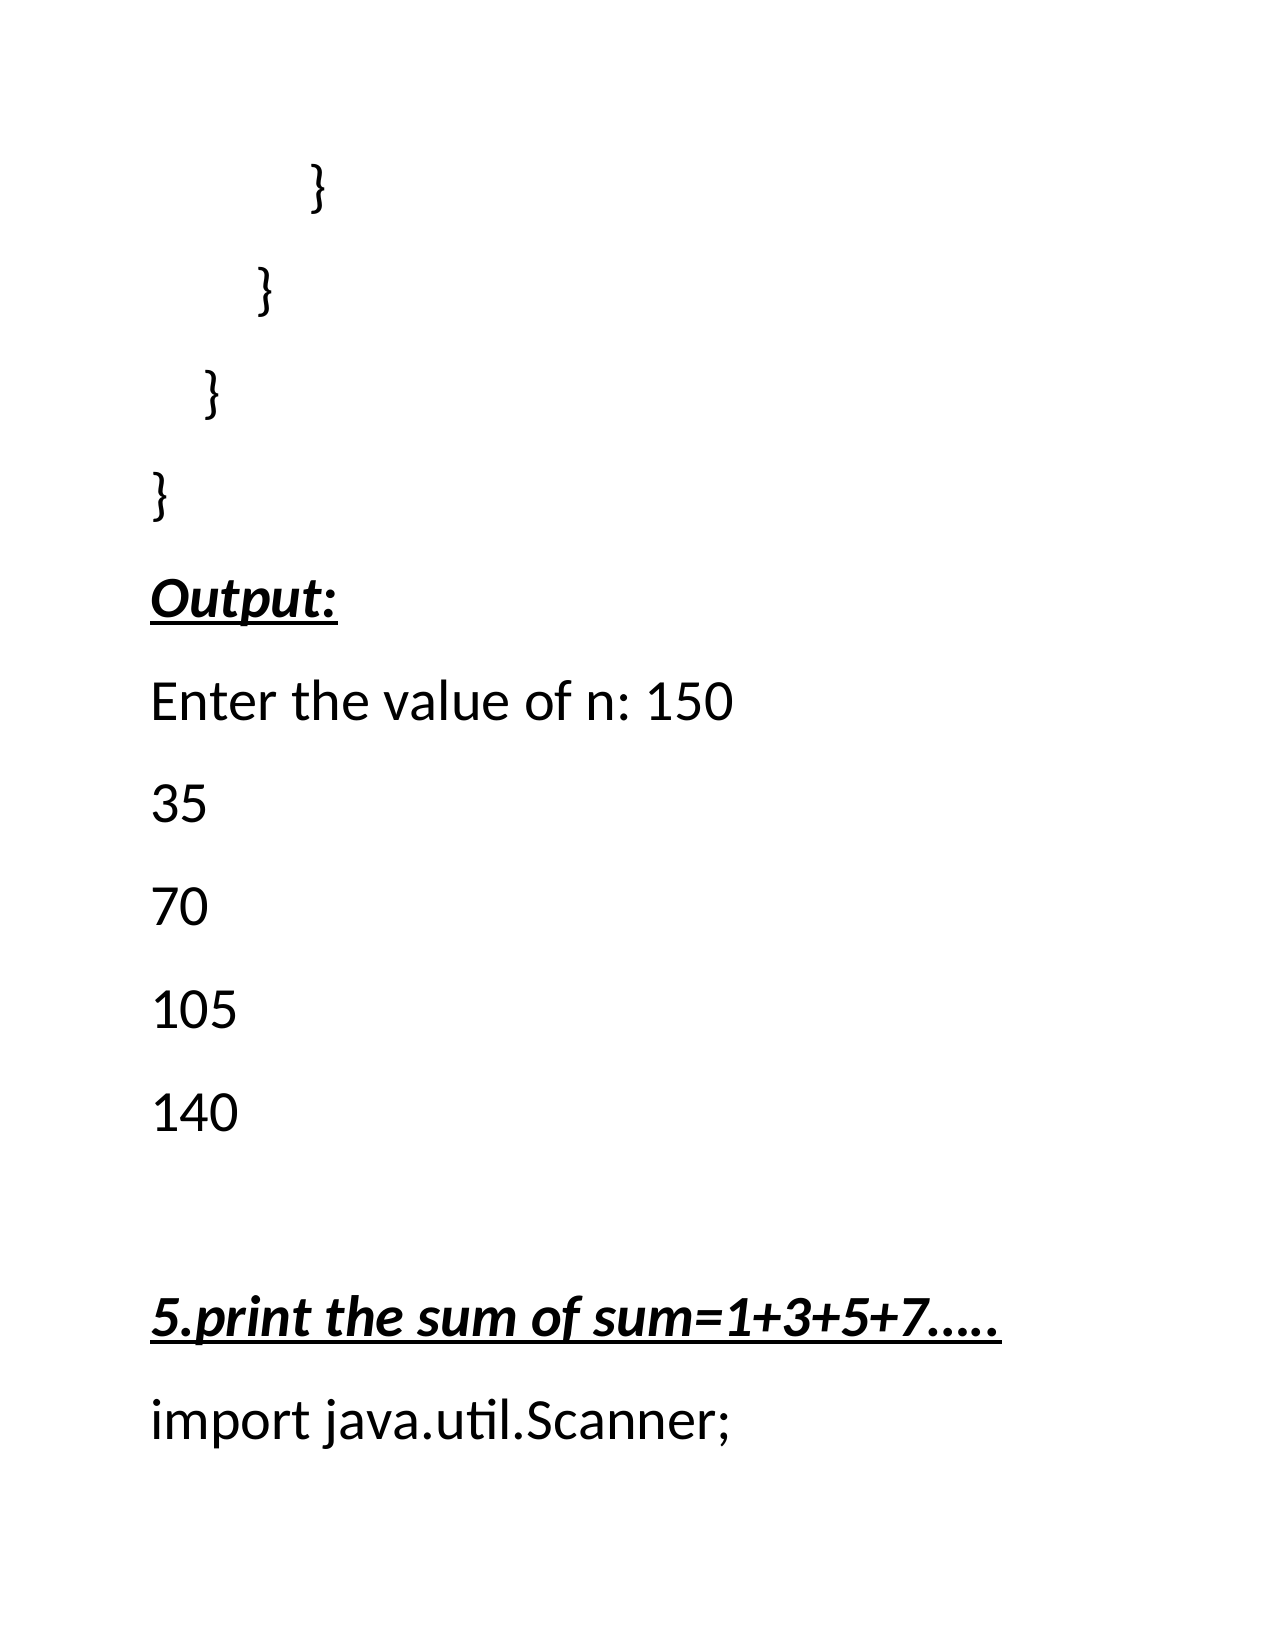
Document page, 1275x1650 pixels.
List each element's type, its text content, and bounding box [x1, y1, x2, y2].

text } [150, 150, 1125, 221]
text Enter the value of n: 150 [150, 663, 1125, 735]
text 105 [150, 972, 1125, 1043]
text 5.print the sum of sum=1+3+5+7….. [150, 1280, 1125, 1351]
text } [150, 458, 1125, 529]
text } [150, 253, 1125, 324]
text } [150, 355, 1125, 427]
text 140 [150, 1074, 1125, 1146]
text Output: [150, 561, 1125, 632]
text import java.util.Scanner; [150, 1382, 1125, 1454]
text 35 [150, 766, 1125, 837]
text 70 [150, 869, 1125, 940]
